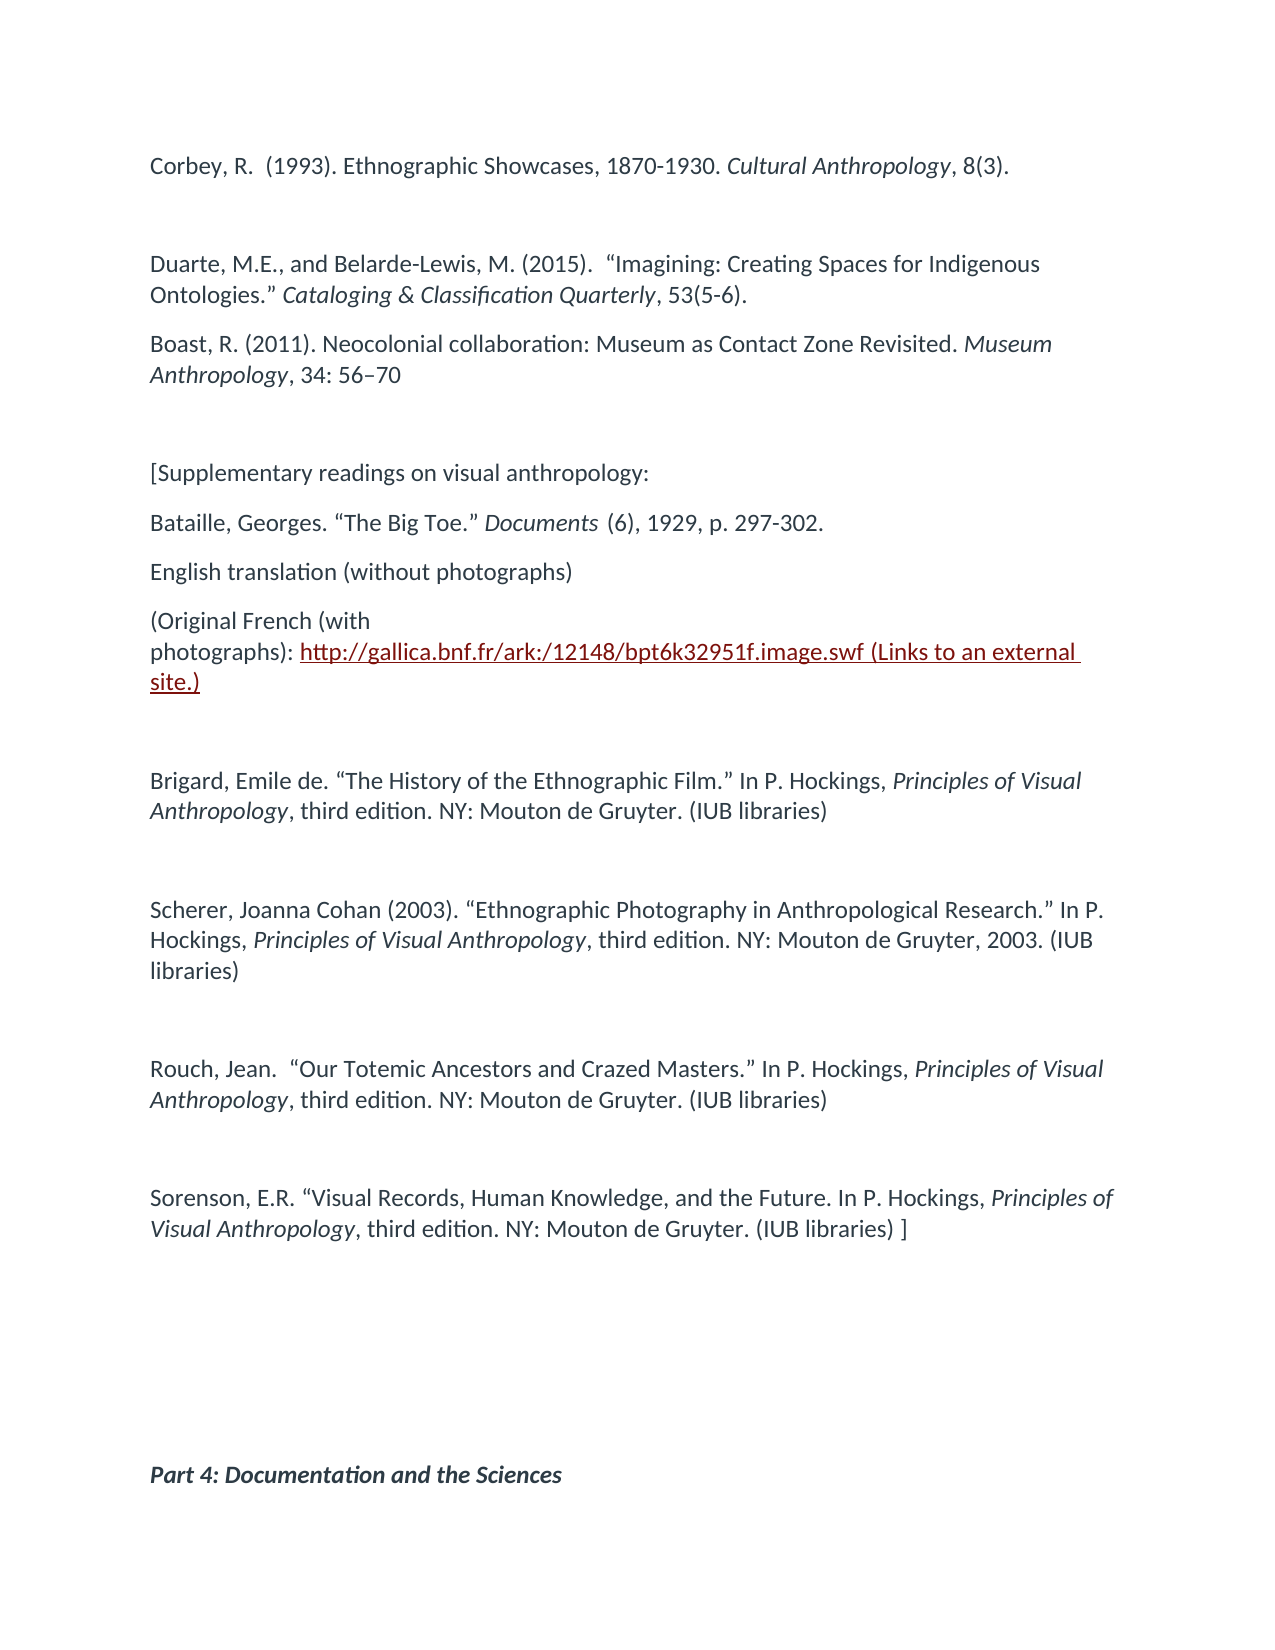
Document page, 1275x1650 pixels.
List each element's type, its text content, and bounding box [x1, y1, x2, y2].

text Rouch, Jean. “Our Totemic Ancestors and Crazed Masters.” In P. Hockings, Principles of Visual Anthropology, third edition. NY: Mouton de Gruyter. (IUB libraries) [150, 1053, 1125, 1114]
text Bataille, Georges. “The Big Toe.” Documents (6), 1929, p. 297-302. [150, 507, 1125, 537]
text Part 4: Documentation and the Sciences [150, 1459, 1125, 1490]
text English translation (without photographs) [150, 556, 1125, 586]
text Corbey, R. (1993). Ethnographic Showcases, 1870-1930. Cultural Anthropology, 8(3). [150, 150, 1125, 181]
text [Supplementary readings on visual anthropology: [150, 457, 1125, 488]
text Duarte, M.E., and Belarde-Lewis, M. (2015). “Imagining: Creating Spaces for Indigenous Ontologies.” Cataloging & Classification Quarterly, 53(5-6). [150, 248, 1125, 309]
text Brigard, Emile de. “The History of the Ethnographic Film.” In P. Hockings, Principles of Visual Anthropology, third edition. NY: Mouton de Gruyter. (IUB libraries) [150, 765, 1125, 826]
text Boast, R. (2011). Neocolonial collaboration: Museum as Contact Zone Revisited. Museum Anthropology, 34: 56–70 [150, 328, 1125, 389]
text Sorenson, E.R. “Visual Records, Human Knowledge, and the Future. In P. Hockings, Principles of Visual Anthropology, third edition. NY: Mouton de Gruyter. (IUB libraries) ] [150, 1182, 1125, 1243]
text Scherer, Joanna Cohan (2003). “Ethnographic Photography in Anthropological Research.” In P. Hockings, Principles of Visual Anthropology, third edition. NY: Mouton de Gruyter, 2003. (IUB libraries) [150, 894, 1125, 985]
text (Original French (with photographs): http://gallica.bnf.fr/ark:/12148/bpt6k32951f.image.swf (Links to an external site.) [150, 605, 1125, 697]
